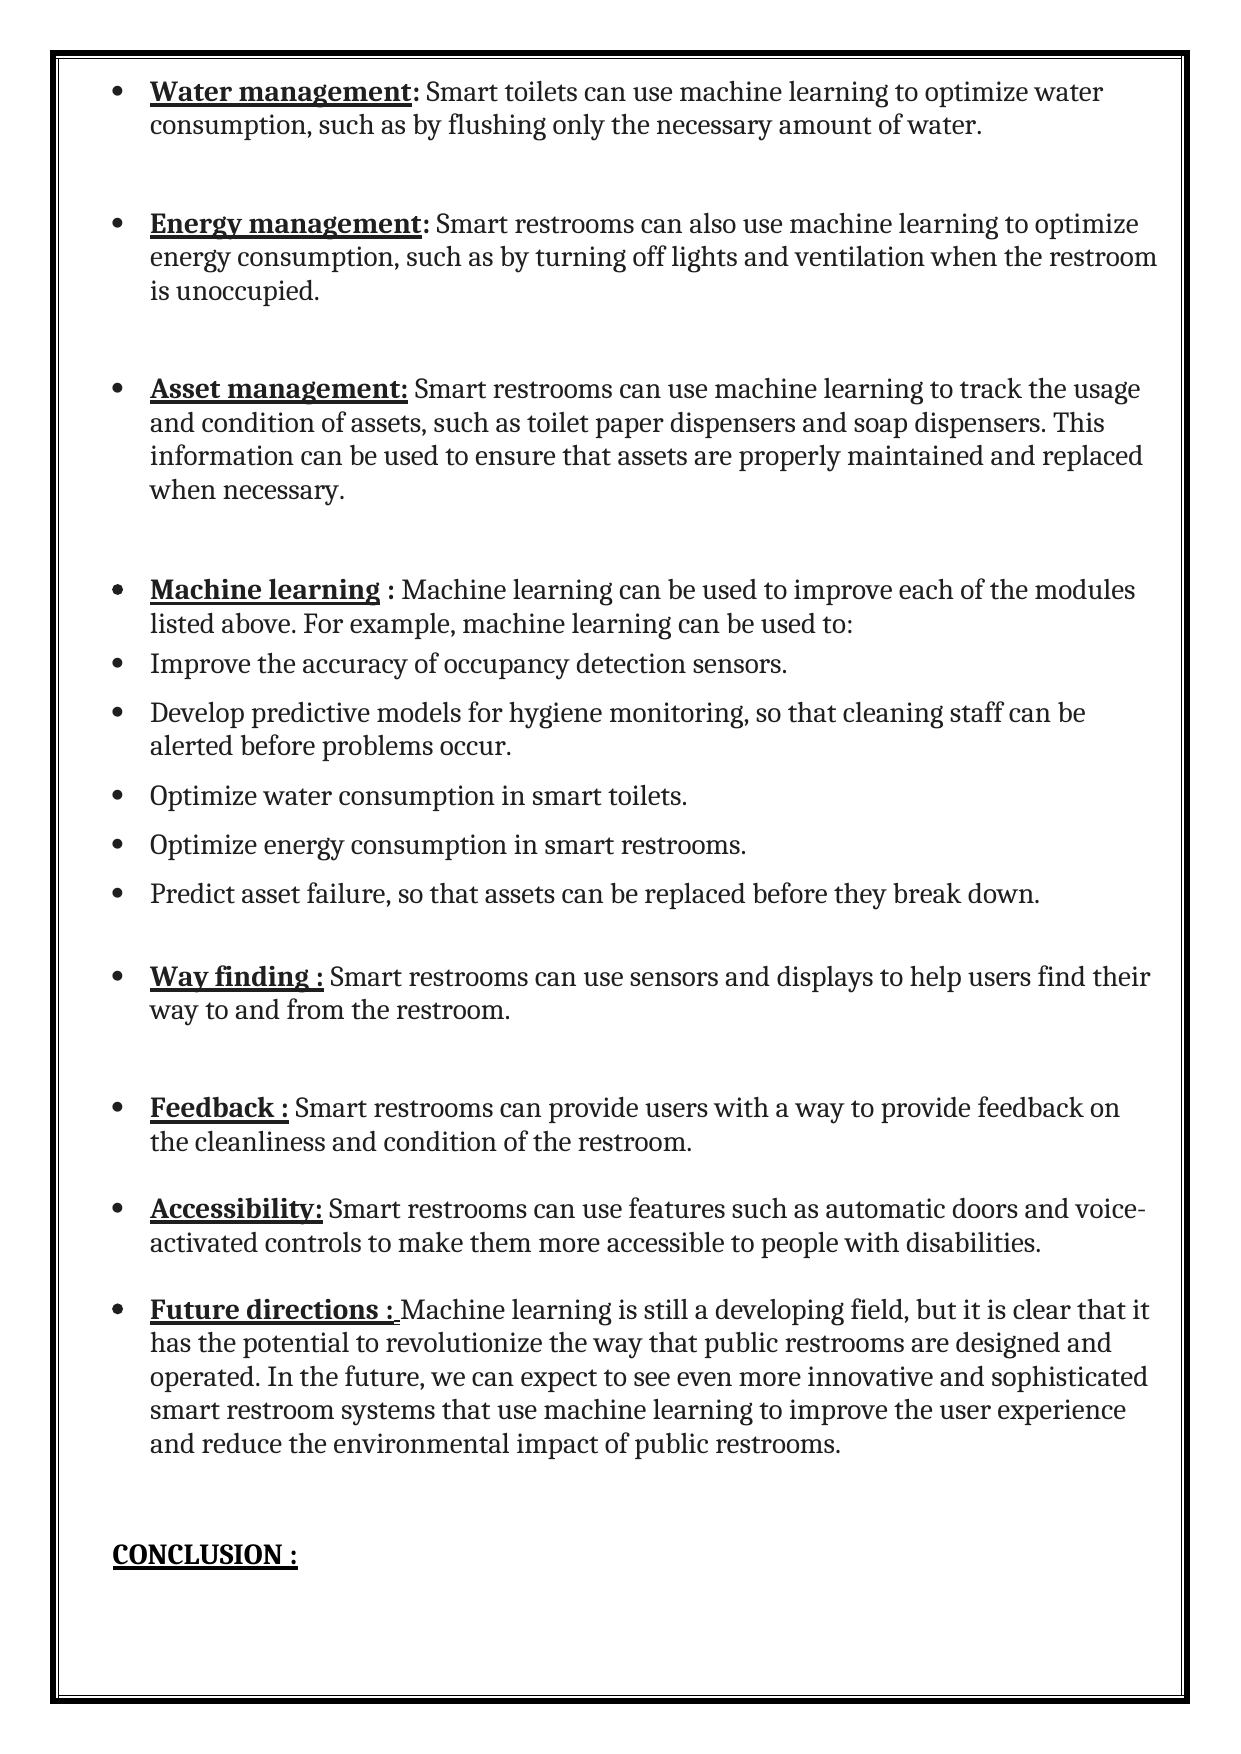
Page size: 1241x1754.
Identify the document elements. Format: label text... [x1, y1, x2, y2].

list Improve the accuracy of occupancy detection sensors. [112, 647, 1165, 680]
list Asset management: Smart restrooms can use machine learning to track the usage and condition of assets, such as toilet paper dispensers and soap dispensers. This information can be used to ensure that assets are properly maintained and replaced when necessary. [112, 372, 1165, 506]
list Machine learning : Machine learning can be used to improve each of the modules listed above. For example, machine learning can be used to: [112, 573, 1165, 641]
text CONCLUSION : [112, 1538, 1165, 1571]
list Optimize water consumption in smart toilets. [112, 779, 1165, 812]
list Water management: Smart toilets can use machine learning to optimize water consumption, such as by flushing only the necessary amount of water. [112, 75, 1165, 142]
list Optimize energy consumption in smart restrooms. [112, 828, 1165, 861]
list Future directions : Machine learning is still a developing field, but it is clear that it has the potential to revolutionize the way that public restrooms are designed and operated. In the future, we can expect to see even more innovative and sophisticated smart restroom systems that use machine learning to improve the user experience and reduce the environmental impact of public restrooms. [112, 1293, 1165, 1461]
list Accessibility: Smart restrooms can use features such as automatic doors and voice-activated controls to make them more accessible to people with disabilities. [112, 1192, 1165, 1259]
list Way finding : Smart restrooms can use sensors and displays to help users find their way to and from the restroom. [112, 960, 1165, 1027]
list Predict asset failure, so that assets can be replaced before they break down. [112, 877, 1165, 911]
list Develop predictive models for hygiene monitoring, so that cleaning staff can be alerted before problems occur. [112, 696, 1165, 763]
list Energy management: Smart restrooms can also use machine learning to optimize energy consumption, such as by turning off lights and ventilation when the restroom is unoccupied. [112, 207, 1165, 307]
list Feedback : Smart restrooms can provide users with a way to provide feedback on the cleanliness and condition of the restroom. [112, 1092, 1165, 1159]
